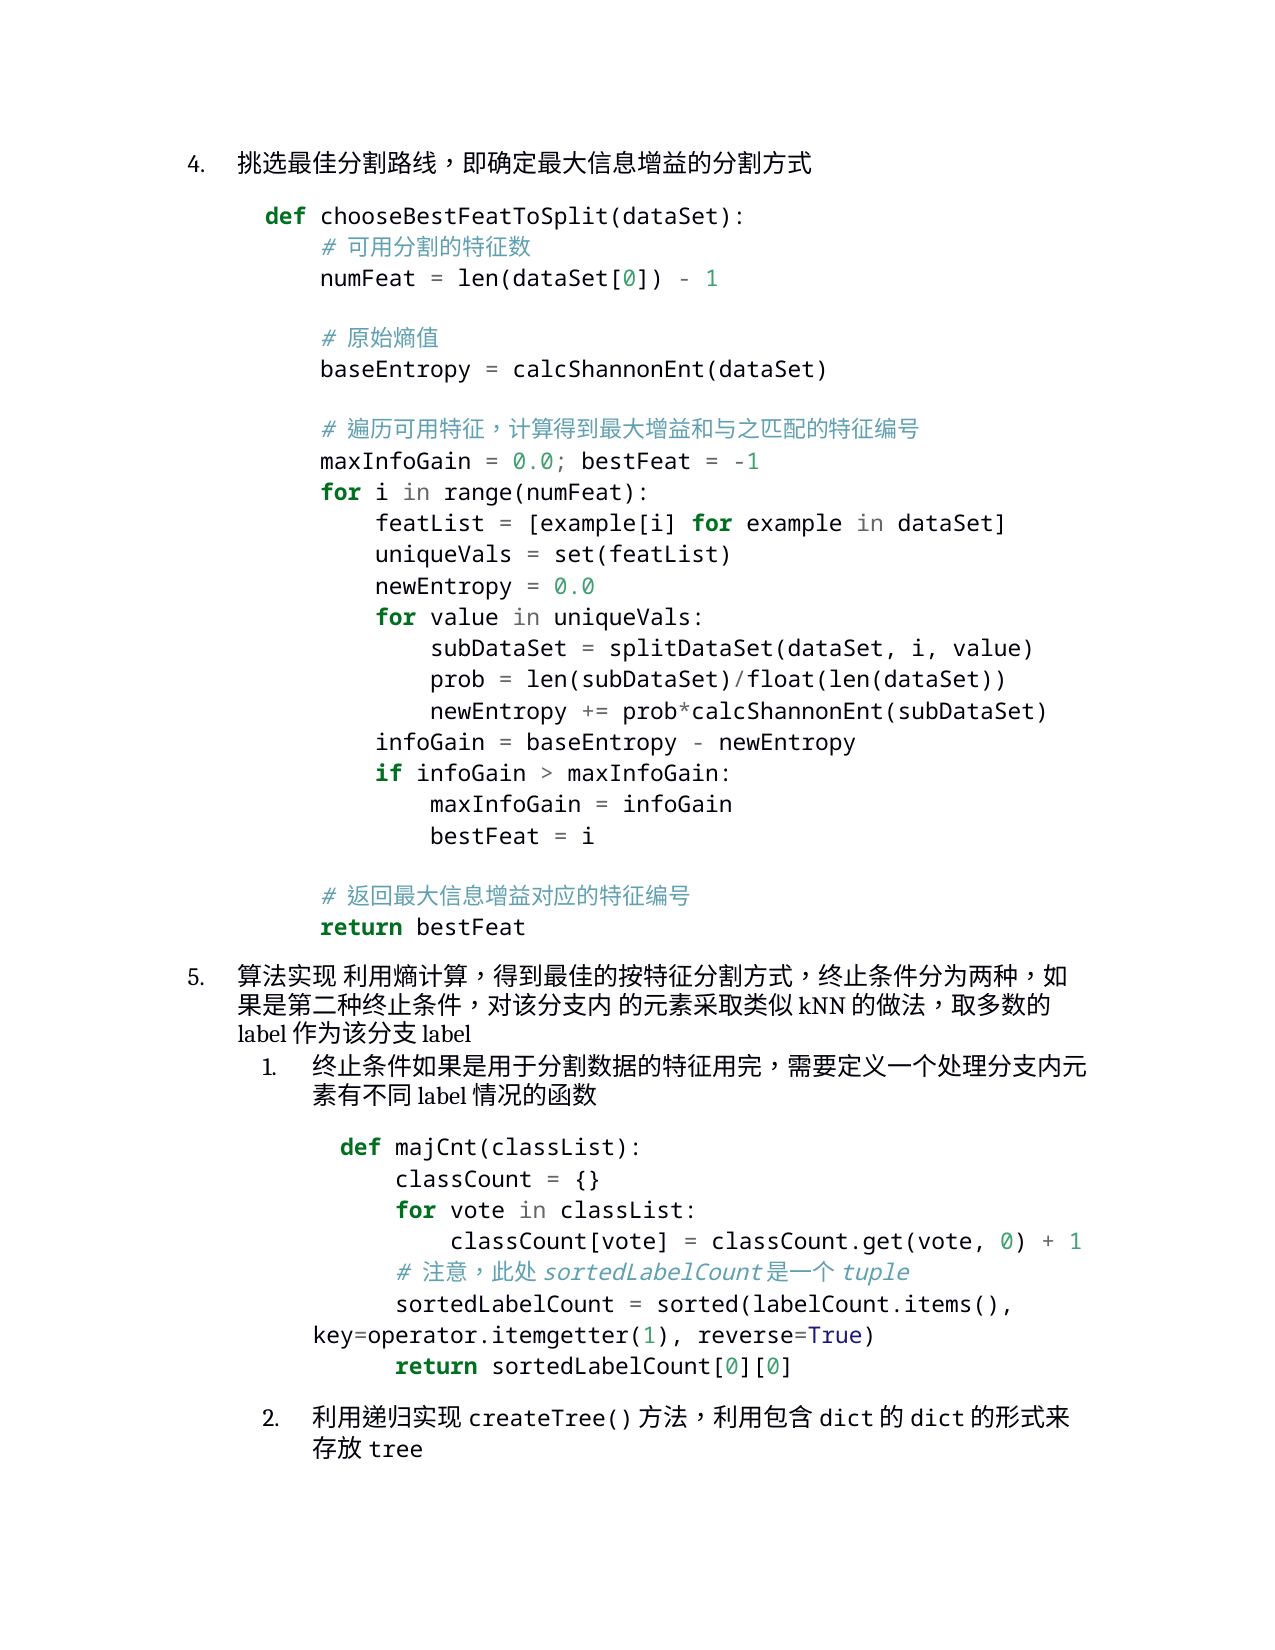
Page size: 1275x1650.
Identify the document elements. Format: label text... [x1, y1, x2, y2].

list 利用递归实现 createTree() 方法，利用包含 dict 的 dict 的形式来存放 tree [262, 1402, 1087, 1464]
list def chooseBestFeatToSplit(dataSet): # 可用分割的特征数 numFeat = len(dataSet[0]) - 1 # 原始熵值 baseEntropy = calcShannonEnt(dataSet) # 遍历可用特征，计算得到最大增益和与之匹配的特征编号 maxInfoGain = 0.0; bestFeat = -1 for i in range(numFeat): featList = [example[i] for example in dataSet] uniqueVals = set(featList) newEntropy = 0.0 for value in uniqueVals: subDataSet = splitDataSet(dataSet, i, value) prob = len(subDataSet)/float(len(dataSet)) newEntropy += prob*calcShannonEnt(subDataSet) infoGain = baseEntropy - newEntropy if infoGain > maxInfoGain: maxInfoGain = infoGain bestFeat = i # 返回最大信息增益对应的特征编号 return bestFeat [187, 199, 1087, 942]
list 算法实现 利用熵计算，得到最佳的按特征分割方式，终止条件分为两种，如果是第二种终止条件，对该分支内 的元素采取类似kNN的做法，取多数的label作为该分支label [187, 963, 1087, 1049]
list 终止条件如果是用于分割数据的特征用完，需要定义一个处理分支内元素有不同label情况的函数 [262, 1053, 1087, 1110]
list 挑选最佳分割路线，即确定最大信息增益的分割方式 [187, 150, 1087, 179]
list def majCnt(classList): classCount = {} for vote in classList: classCount[vote] = classCount.get(vote, 0) + 1 # 注意，此处sortedLabelCount是一个tuple sortedLabelCount = sorted(labelCount.items(), key=operator.itemgetter(1), reverse=True) return sortedLabelCount[0][0] [262, 1131, 1087, 1381]
